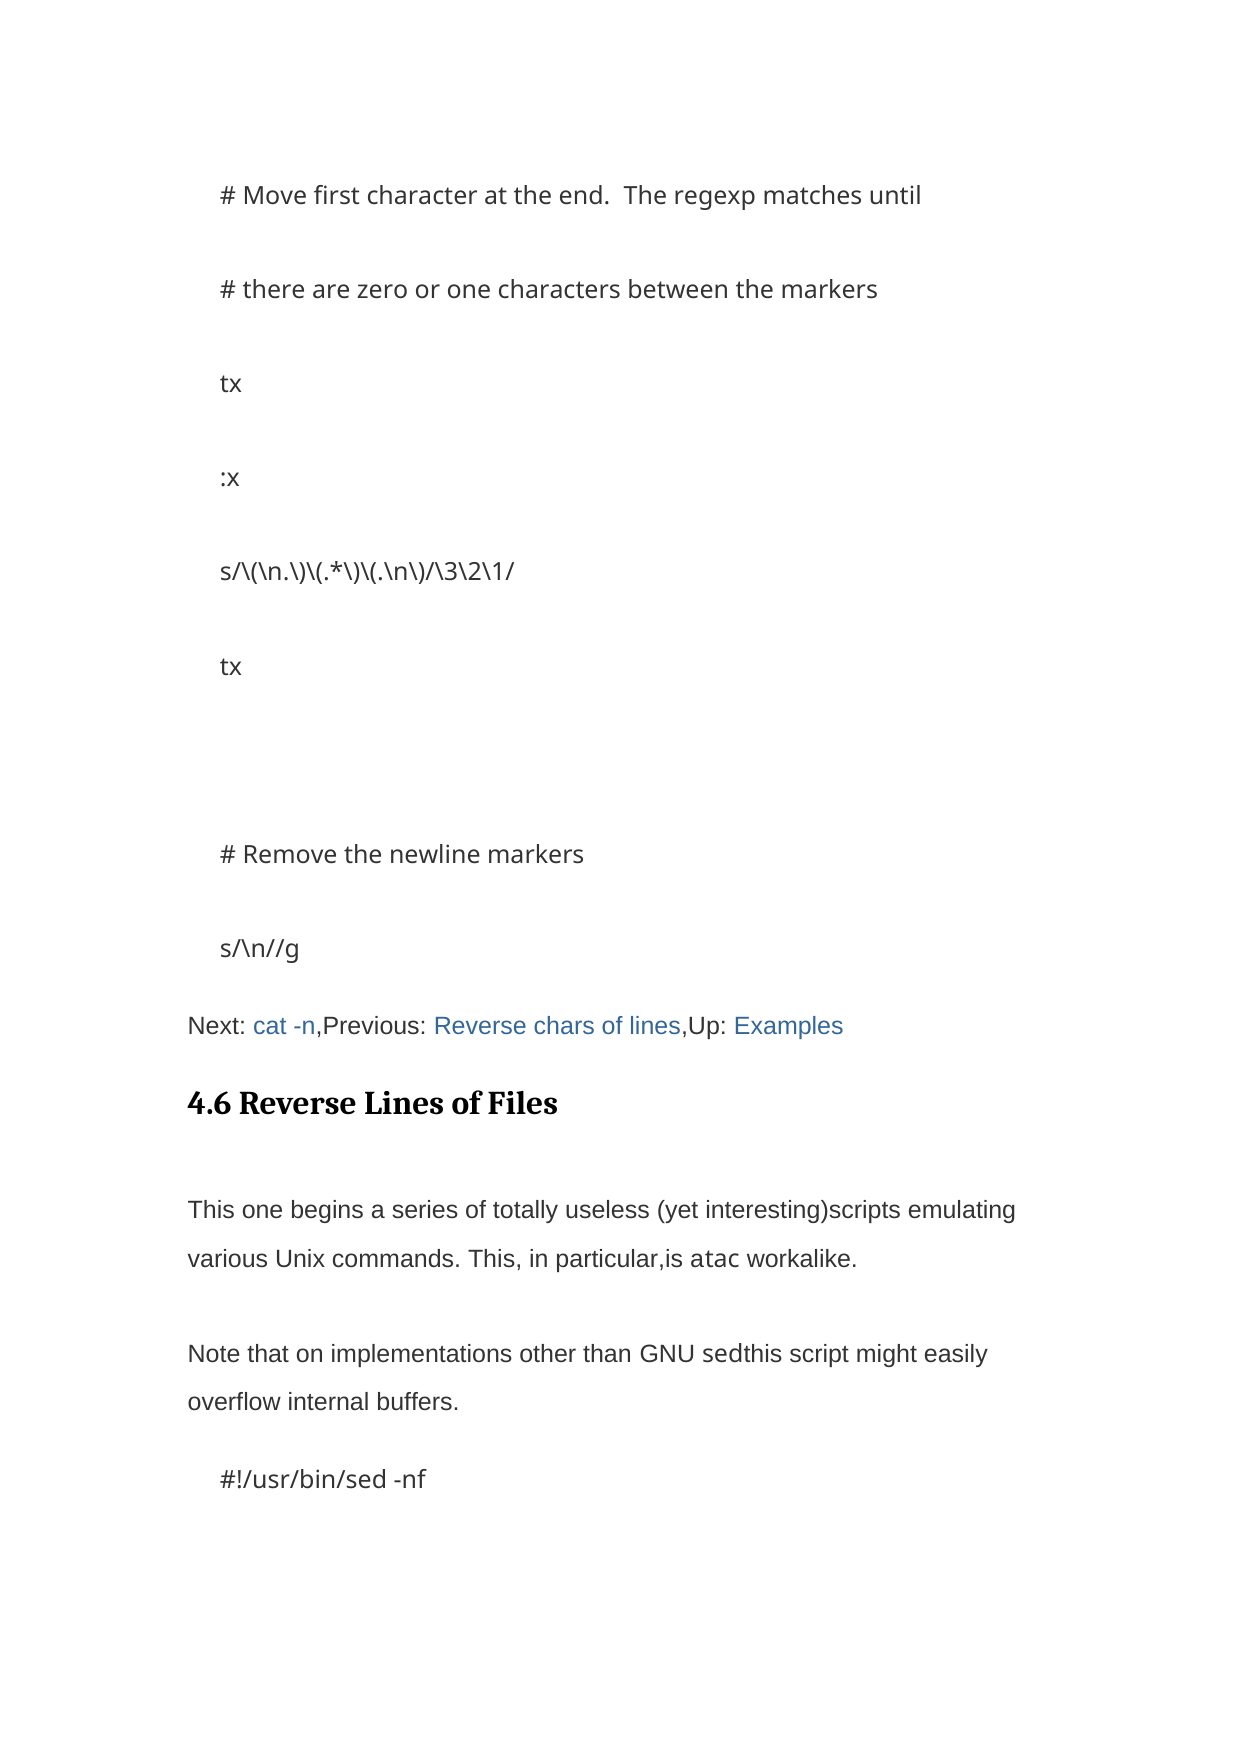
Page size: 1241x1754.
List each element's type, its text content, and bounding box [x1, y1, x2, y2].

text tx [187, 633, 1053, 698]
text s/\n//g [187, 915, 1053, 980]
subtitle 4.6 Reverse Lines of Files [187, 1071, 1053, 1136]
text :x [187, 444, 1053, 509]
text # there are zero or one characters between the markers [187, 256, 1053, 321]
text #!/usr/bin/sed -nf [187, 1447, 1053, 1512]
text Next: cat -n,Previous: Reverse chars of lines,Up: Examples [187, 1009, 1053, 1042]
text # Remove the newline markers [187, 821, 1053, 886]
text s/\(\n.\)\(.*\)\(.\n\)/\3\2\1/ [187, 539, 1053, 604]
text tx [187, 350, 1053, 415]
text Note that on implementations other than GNU sedthis script might easily overflow internal buffers. [187, 1320, 1053, 1417]
text # Move first character at the end. The regexp matches until [187, 162, 1053, 227]
text This one begins a series of totally useless (yet interesting)scripts emulating various Unix commands. This, in particular,is atac workalike. [187, 1193, 1053, 1291]
